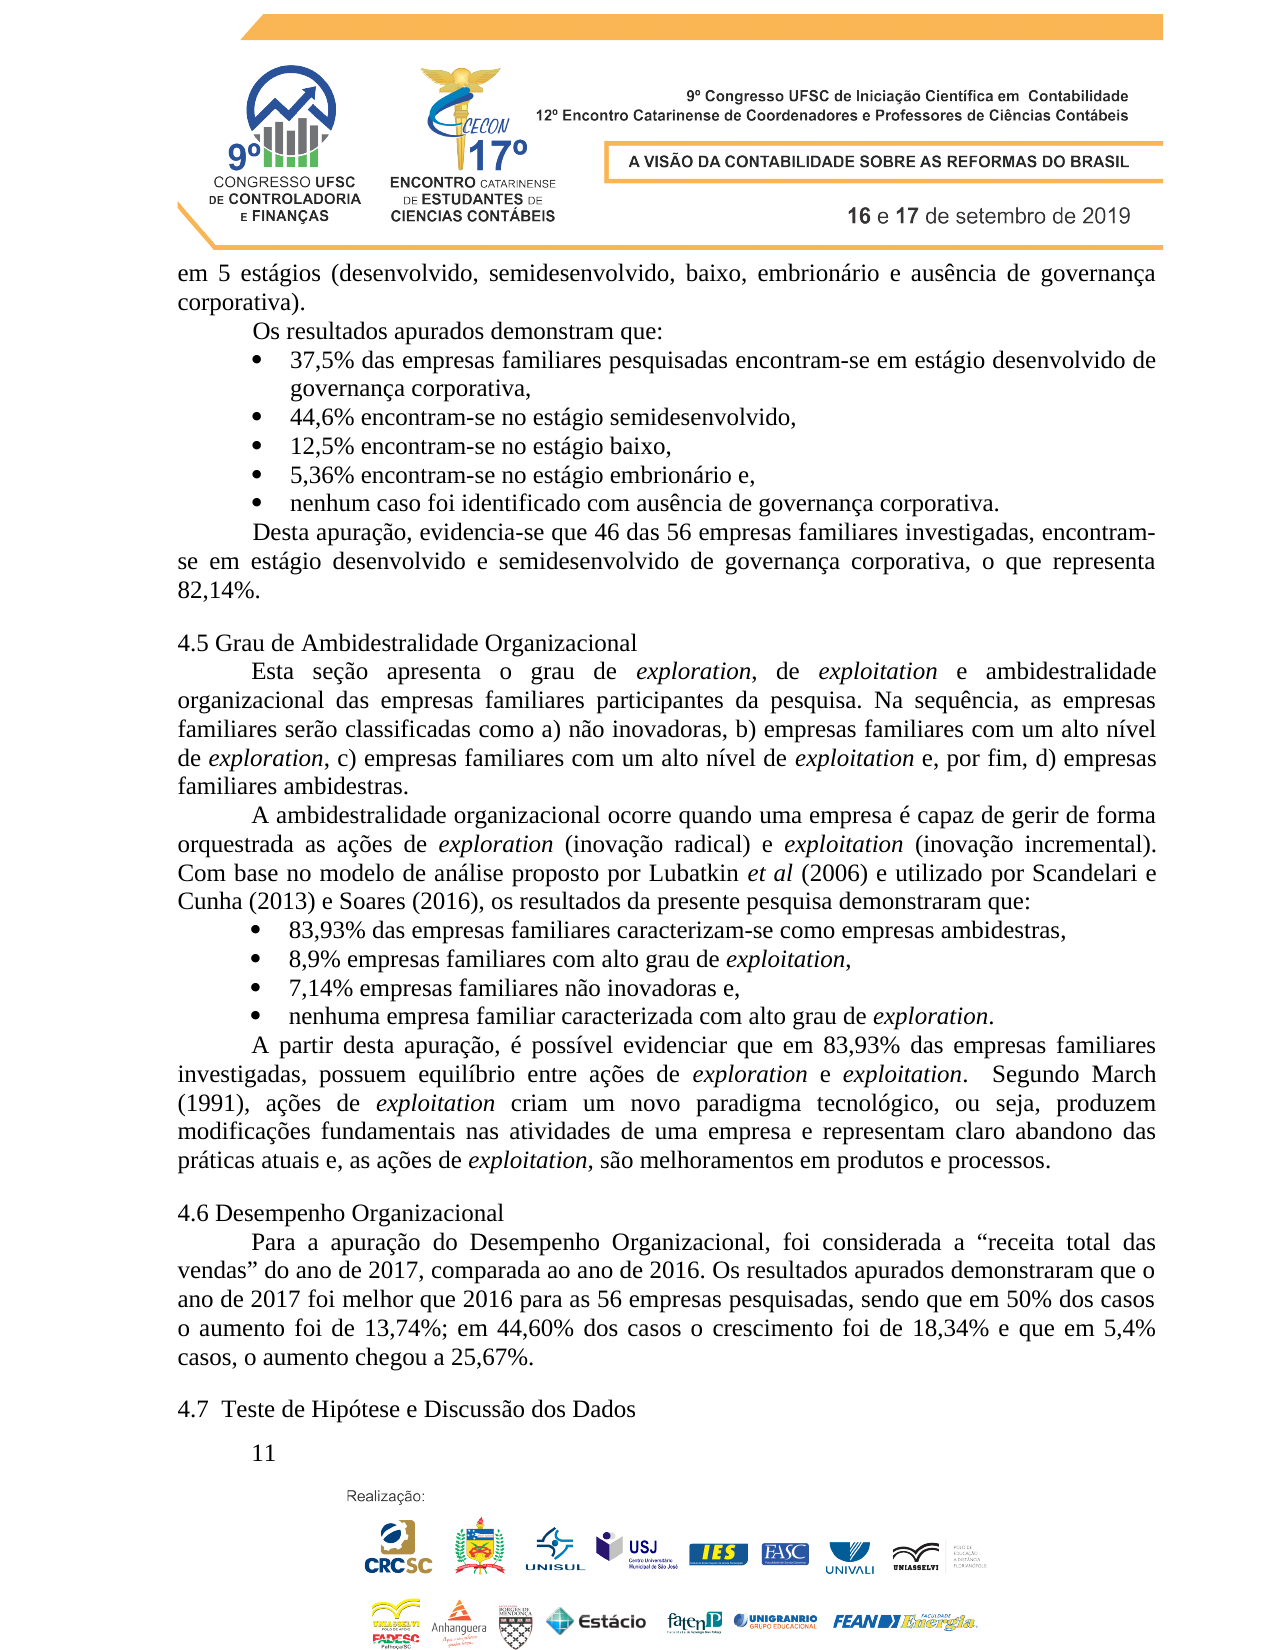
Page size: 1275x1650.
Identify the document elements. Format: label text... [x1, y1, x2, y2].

picture [177, 14, 1164, 259]
list 44,6% encontram-se no estágio semidesenvolvido, [252, 402, 1157, 431]
list nenhum caso foi identificado com ausência de governança corporativa. [252, 488, 1157, 517]
text A ambidestralidade organizacional ocorre quando uma empresa é capaz de gerir de forma orquestrada as ações de exploration (inovação radical) e exploitation (inovação incremental). Com base no modelo de análise proposto por Lubatkin et al (2006) e utilizado por Scandelari e Cunha (2013) e Soares (2016), os resultados da presente pesquisa demonstraram que: [177, 800, 1157, 915]
text Os resultados apurados demonstram que: [177, 316, 1157, 345]
text A partir desta apuração, é possível evidenciar que em 83,93% das empresas familiares investigadas, possuem equilíbrio entre ações de exploration e exploitation. Segundo March (1991), ações de exploitation criam um novo paradigma tecnológico, ou seja, produzem modificações fundamentais nas atividades de uma empresa e representam claro abandono das práticas atuais e, as ações de exploitation, são melhoramentos em produtos e processos. [177, 1030, 1157, 1174]
picture [347, 1490, 987, 1650]
list 37,5% das empresas familiares pesquisadas encontram-se em estágio desenvolvido de governança corporativa, [252, 345, 1157, 402]
text 4.5 Grau de Ambidestralidade Organizacional [177, 628, 1157, 656]
list 7,14% empresas familiares não inovadoras e, [251, 973, 1157, 1001]
text Esta seção apresenta o grau de exploration, de exploitation e ambidestralidade organizacional das empresas familiares participantes da pesquisa. Na sequência, as empresas familiares serão classificadas como a) não inovadoras, b) empresas familiares com um alto nível de exploration, c) empresas familiares com um alto nível de exploitation e, por fim, d) empresas familiares ambidestras. [177, 656, 1157, 800]
text Para a apuração do Desempenho Organizacional, foi considerada a “receita total das vendas” do ano de 2017, comparada ao ano de 2016. Os resultados apurados demonstraram que o ano de 2017 foi melhor que 2016 para as 56 empresas pesquisadas, sendo que em 50% dos casos o aumento foi de 13,74%; em 44,60% dos casos o crescimento foi de 18,34% e que em 5,4% casos, o aumento chegou a 25,67%. [177, 1227, 1157, 1370]
text 4.6 Desempenho Organizacional [177, 1198, 1157, 1227]
text 4.7 Teste de Hipótese e Discussão dos Dados [177, 1394, 1157, 1423]
text Desta apuração, evidencia-se que 46 das 56 empresas familiares investigadas, encontram-se em estágio desenvolvido e semidesenvolvido de governança corporativa, o que representa 82,14%. [177, 517, 1157, 603]
list 8,9% empresas familiares com alto grau de exploitation, [251, 944, 1157, 973]
list 5,36% encontram-se no estágio embrionário e, [252, 460, 1157, 488]
list 12,5% encontram-se no estágio baixo, [252, 431, 1157, 460]
list 83,93% das empresas familiares caracterizam-se como empresas ambidestras, [251, 915, 1157, 944]
list nenhuma empresa familiar caracterizada com alto grau de exploration. [251, 1001, 1157, 1030]
